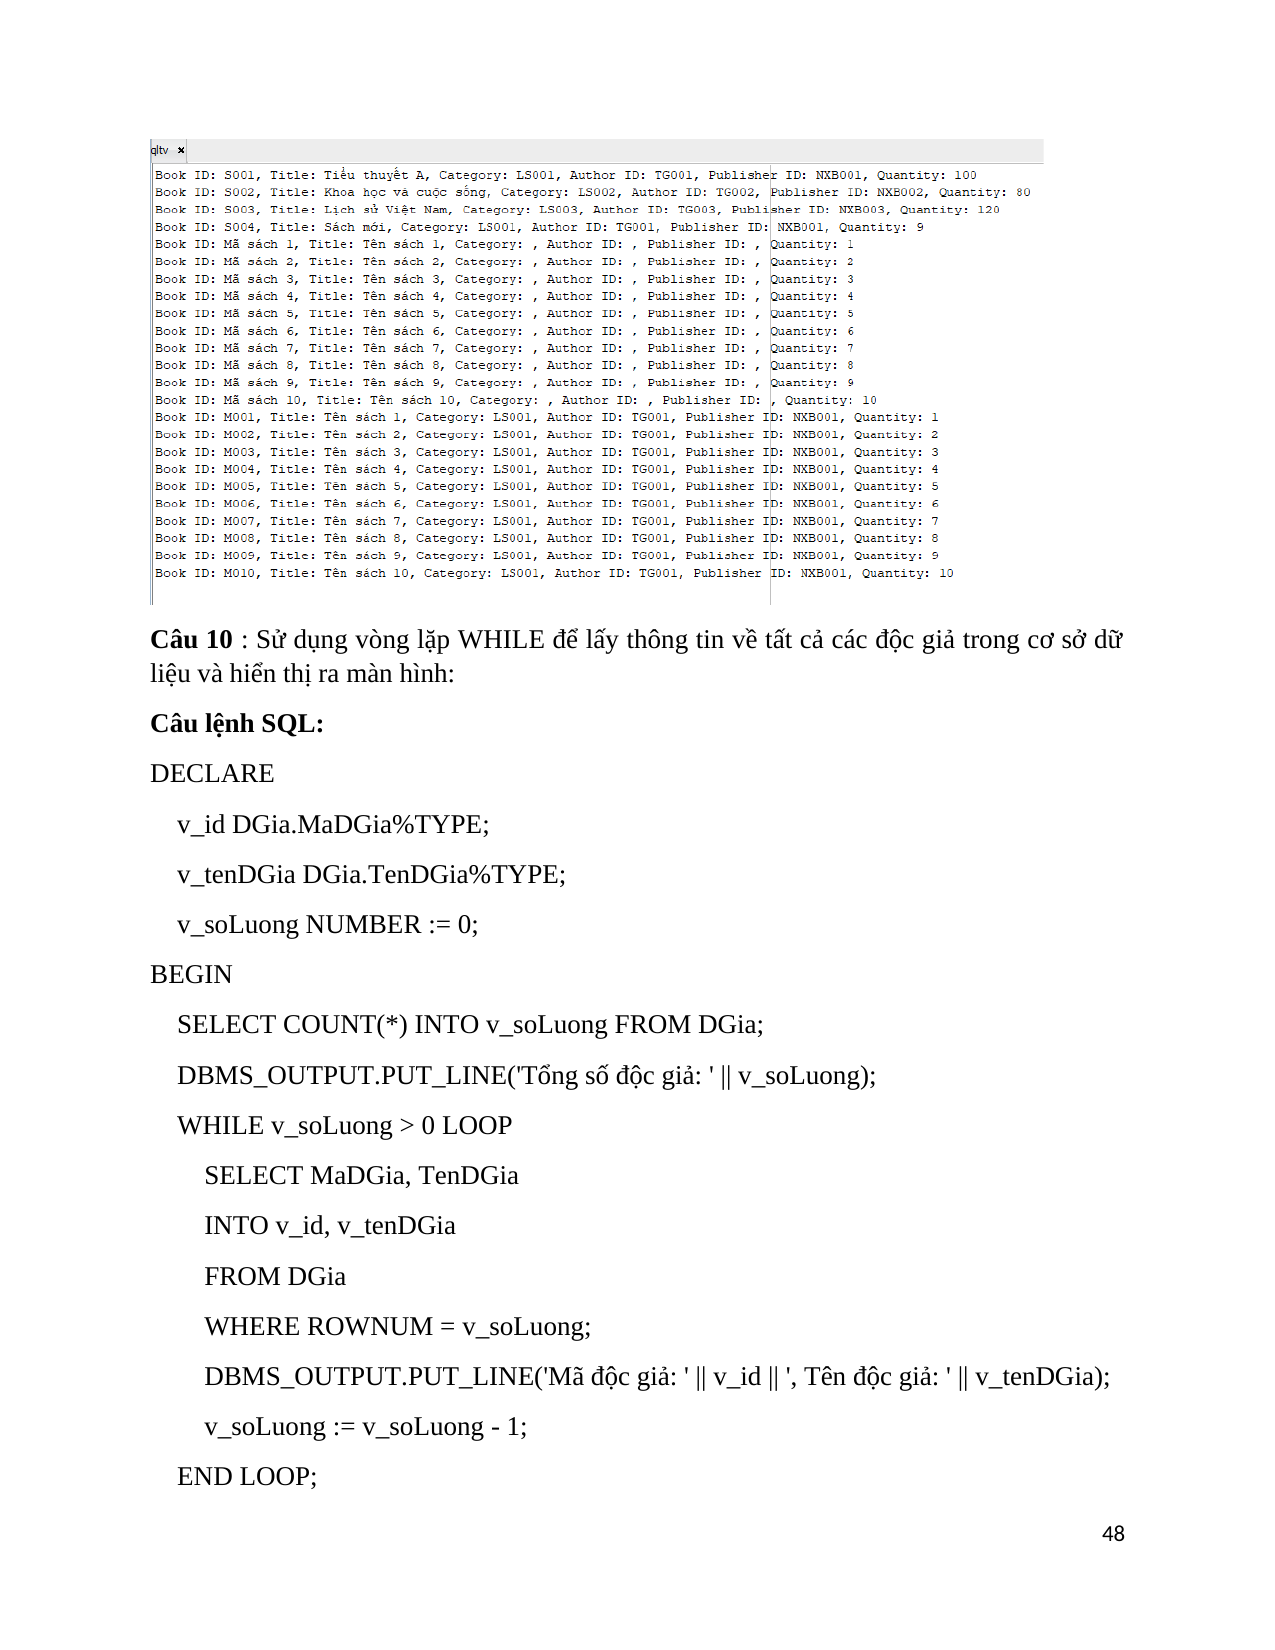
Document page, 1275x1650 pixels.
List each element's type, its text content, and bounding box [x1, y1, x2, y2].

text v_id DGia.MaDGia%TYPE; [150, 808, 1125, 839]
text Câu lệnh SQL: [150, 707, 1125, 738]
text WHERE ROWNUM = v_soLuong; [150, 1310, 1125, 1341]
text BEGIN [150, 958, 1125, 989]
text FROM DGia [150, 1260, 1125, 1291]
text v_tenDGia DGia.TenDGia%TYPE; [150, 858, 1125, 889]
text DBMS_OUTPUT.PUT_LINE('Tổng số độc giả: ' || v_soLuong); [150, 1059, 1125, 1090]
text DBMS_OUTPUT.PUT_LINE('Mã độc giả: ' || v_id || ', Tên độc giả: ' || v_tenDGia); [150, 1360, 1125, 1391]
picture [150, 139, 1044, 605]
text DECLARE [150, 758, 1125, 789]
text SELECT COUNT(*) INTO v_soLuong FROM DGia; [150, 1009, 1125, 1040]
text SELECT MaDGia, TenDGia [150, 1159, 1125, 1190]
text v_soLuong := v_soLuong - 1; [150, 1410, 1125, 1441]
text v_soLuong NUMBER := 0; [150, 908, 1125, 939]
text Câu 10 : Sử dụng vòng lặp WHILE để lấy thông tin về tất cả các độc giả trong cơ sở dữ liệu và hiển thị ra màn hình: [150, 624, 1125, 688]
text END LOOP; [150, 1461, 1125, 1492]
text WHILE v_soLuong > 0 LOOP [150, 1109, 1125, 1140]
text INTO v_id, v_tenDGia [150, 1209, 1125, 1241]
